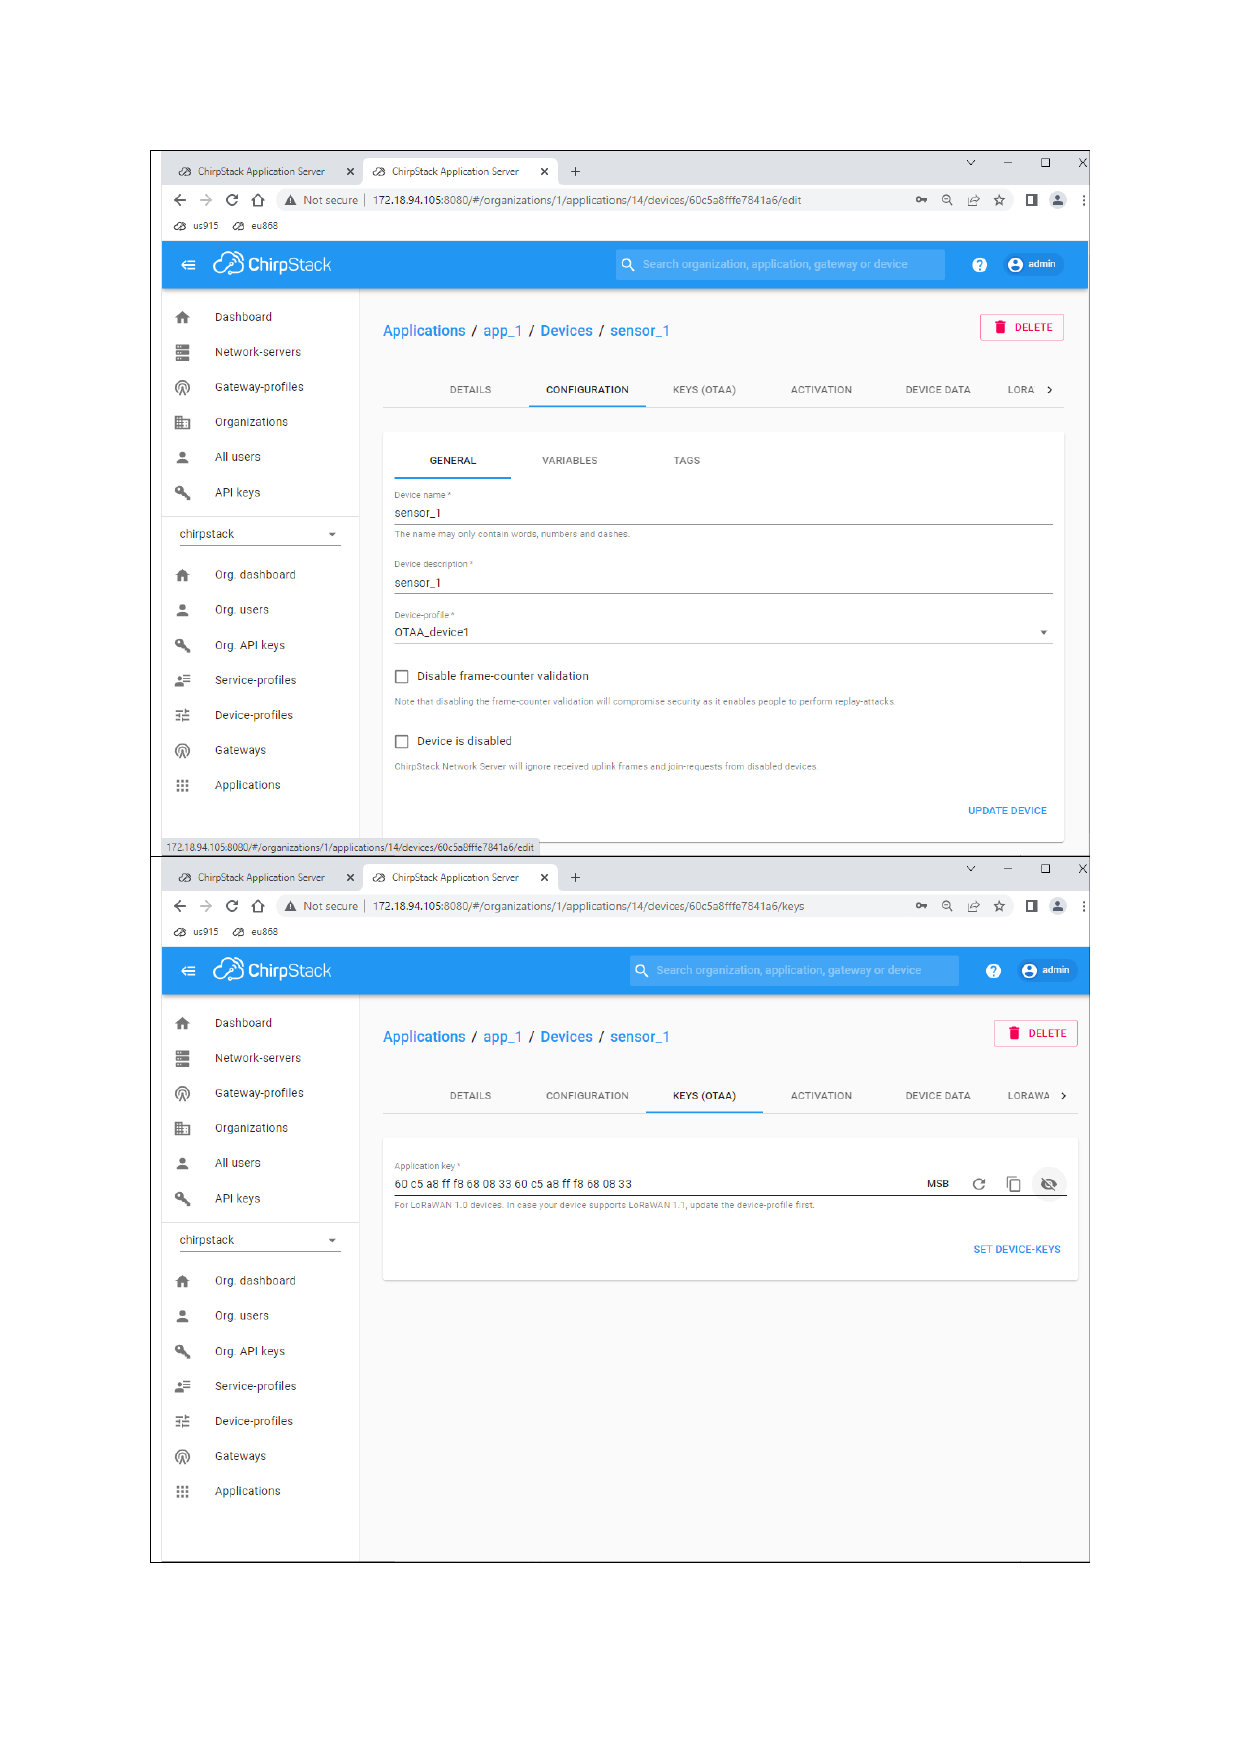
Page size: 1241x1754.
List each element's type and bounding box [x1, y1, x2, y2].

table_cell [151, 151, 161, 856]
table_cell [151, 857, 161, 1562]
picture [161, 857, 1090, 1562]
picture [161, 151, 1090, 856]
